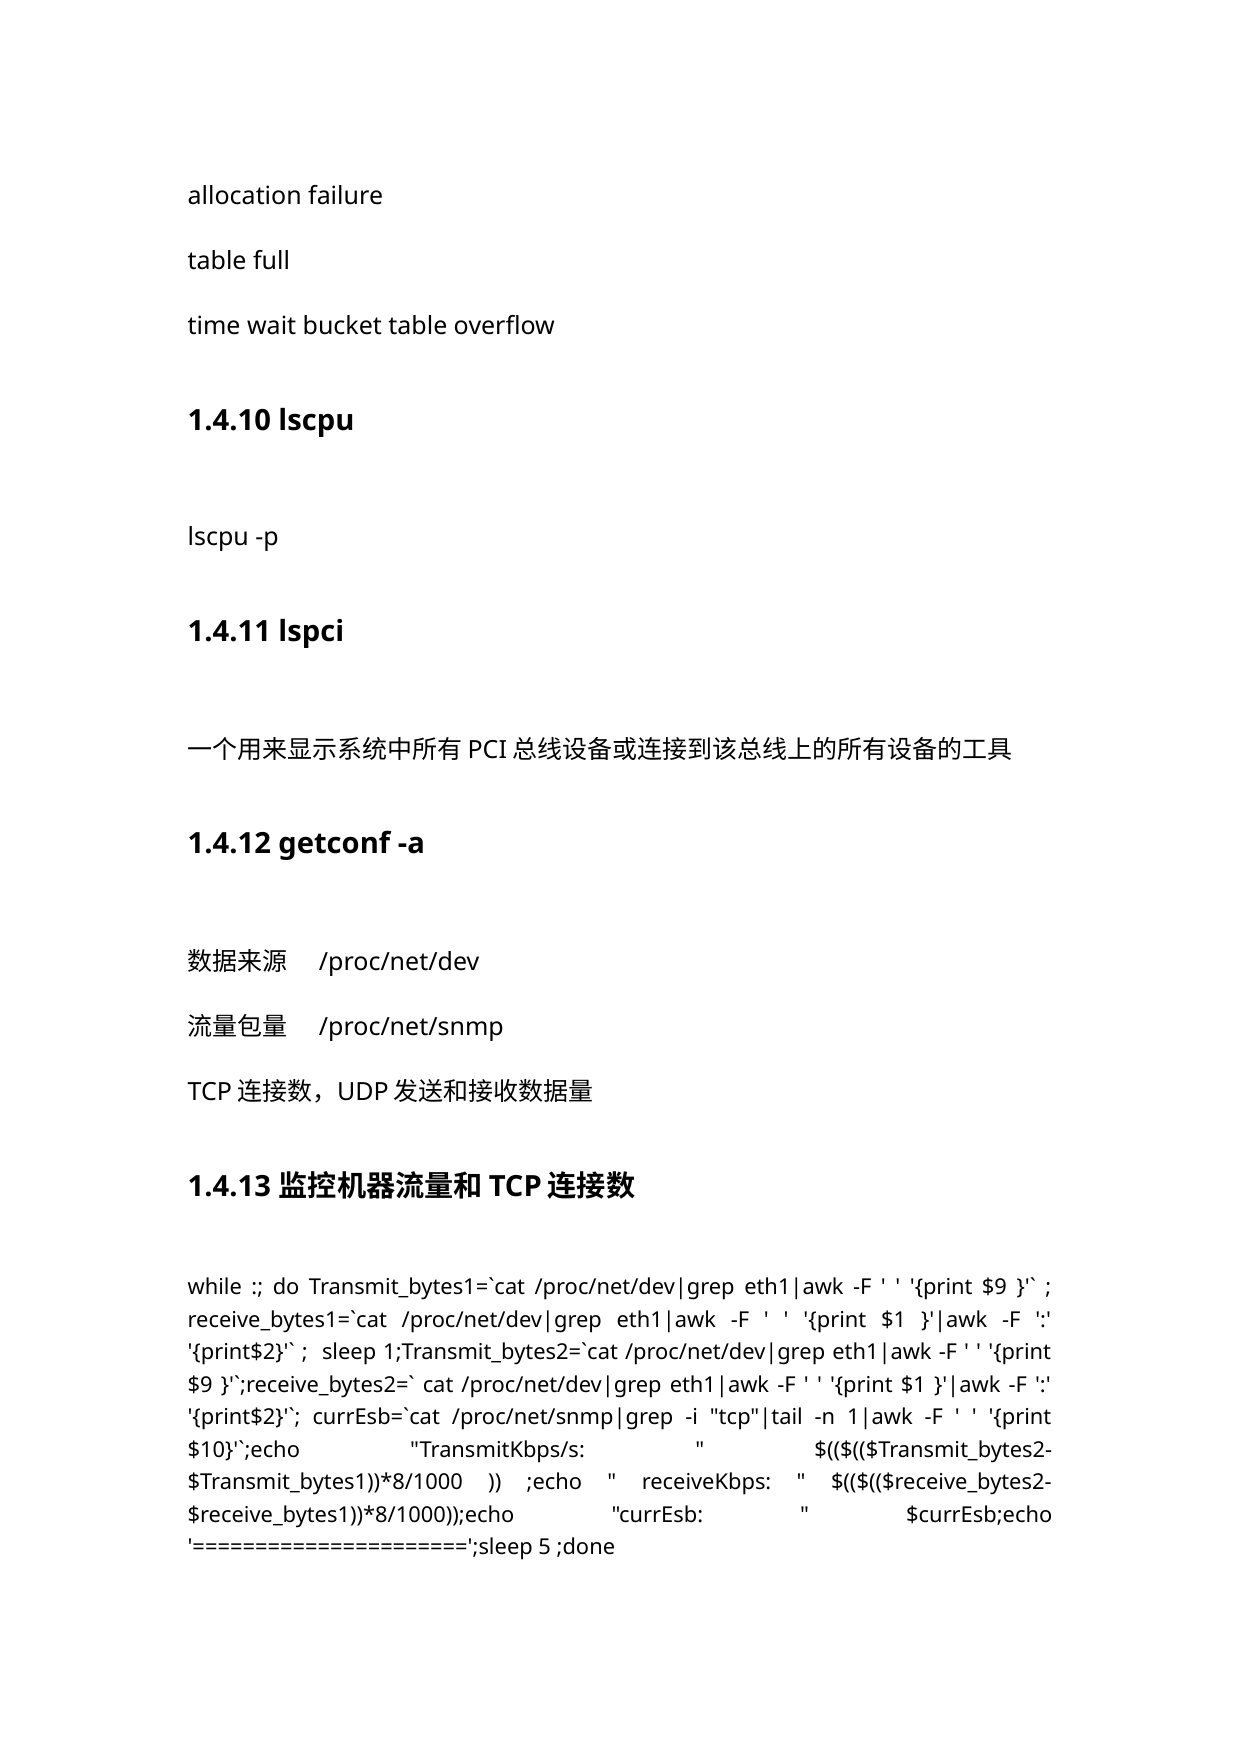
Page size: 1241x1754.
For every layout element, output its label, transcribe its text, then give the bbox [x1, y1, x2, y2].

text allocation failure [187, 162, 1053, 227]
text 一个用来显示系统中所有PCI总线设备或连接到该总线上的所有设备的工具 [187, 715, 1053, 780]
text 数据来源 /proc/net/dev [187, 927, 1053, 992]
text while :; do Transmit_bytes1=`cat /proc/net/dev|grep eth1|awk -F ' ' '{print $9 }'` ; receive_bytes1=`cat /proc/net/dev|grep eth1|awk -F ' ' '{print $1 }'|awk -F ':' '{print$2}'` ; sleep 1;Transmit_bytes2=`cat /proc/net/dev|grep eth1|awk -F ' ' '{print $9 }'`;receive_bytes2=` cat /proc/net/dev|grep eth1|awk -F ' ' '{print $1 }'|awk -F ':' '{print$2}'`; currEsb=`cat /proc/net/snmp|grep -i "tcp"|tail -n 1|awk -F ' ' '{print $10}'`;echo "TransmitKbps/s: " $(($(($Transmit_bytes2-$Transmit_bytes1))*8/1000 )) ;echo " receiveKbps: " $(($(($receive_bytes2-$receive_bytes1))*8/1000));echo "currEsb: " $currEsb;echo '======================';sleep 5 ;done [187, 1270, 1053, 1562]
subtitle 1.4.13 监控机器流量和TCP连接数 [187, 1151, 1053, 1216]
text table full [187, 227, 1053, 292]
text lscpu -p [187, 503, 1053, 568]
text time wait bucket table overflow [187, 292, 1053, 357]
text TCP连接数，UDP发送和接收数据量 [187, 1057, 1053, 1122]
subtitle 1.4.10 lscpu [187, 386, 1053, 451]
subtitle 1.4.12 getconf -a [187, 809, 1053, 874]
subtitle 1.4.11 lspci [187, 598, 1053, 663]
text 流量包量 /proc/net/snmp [187, 992, 1053, 1057]
